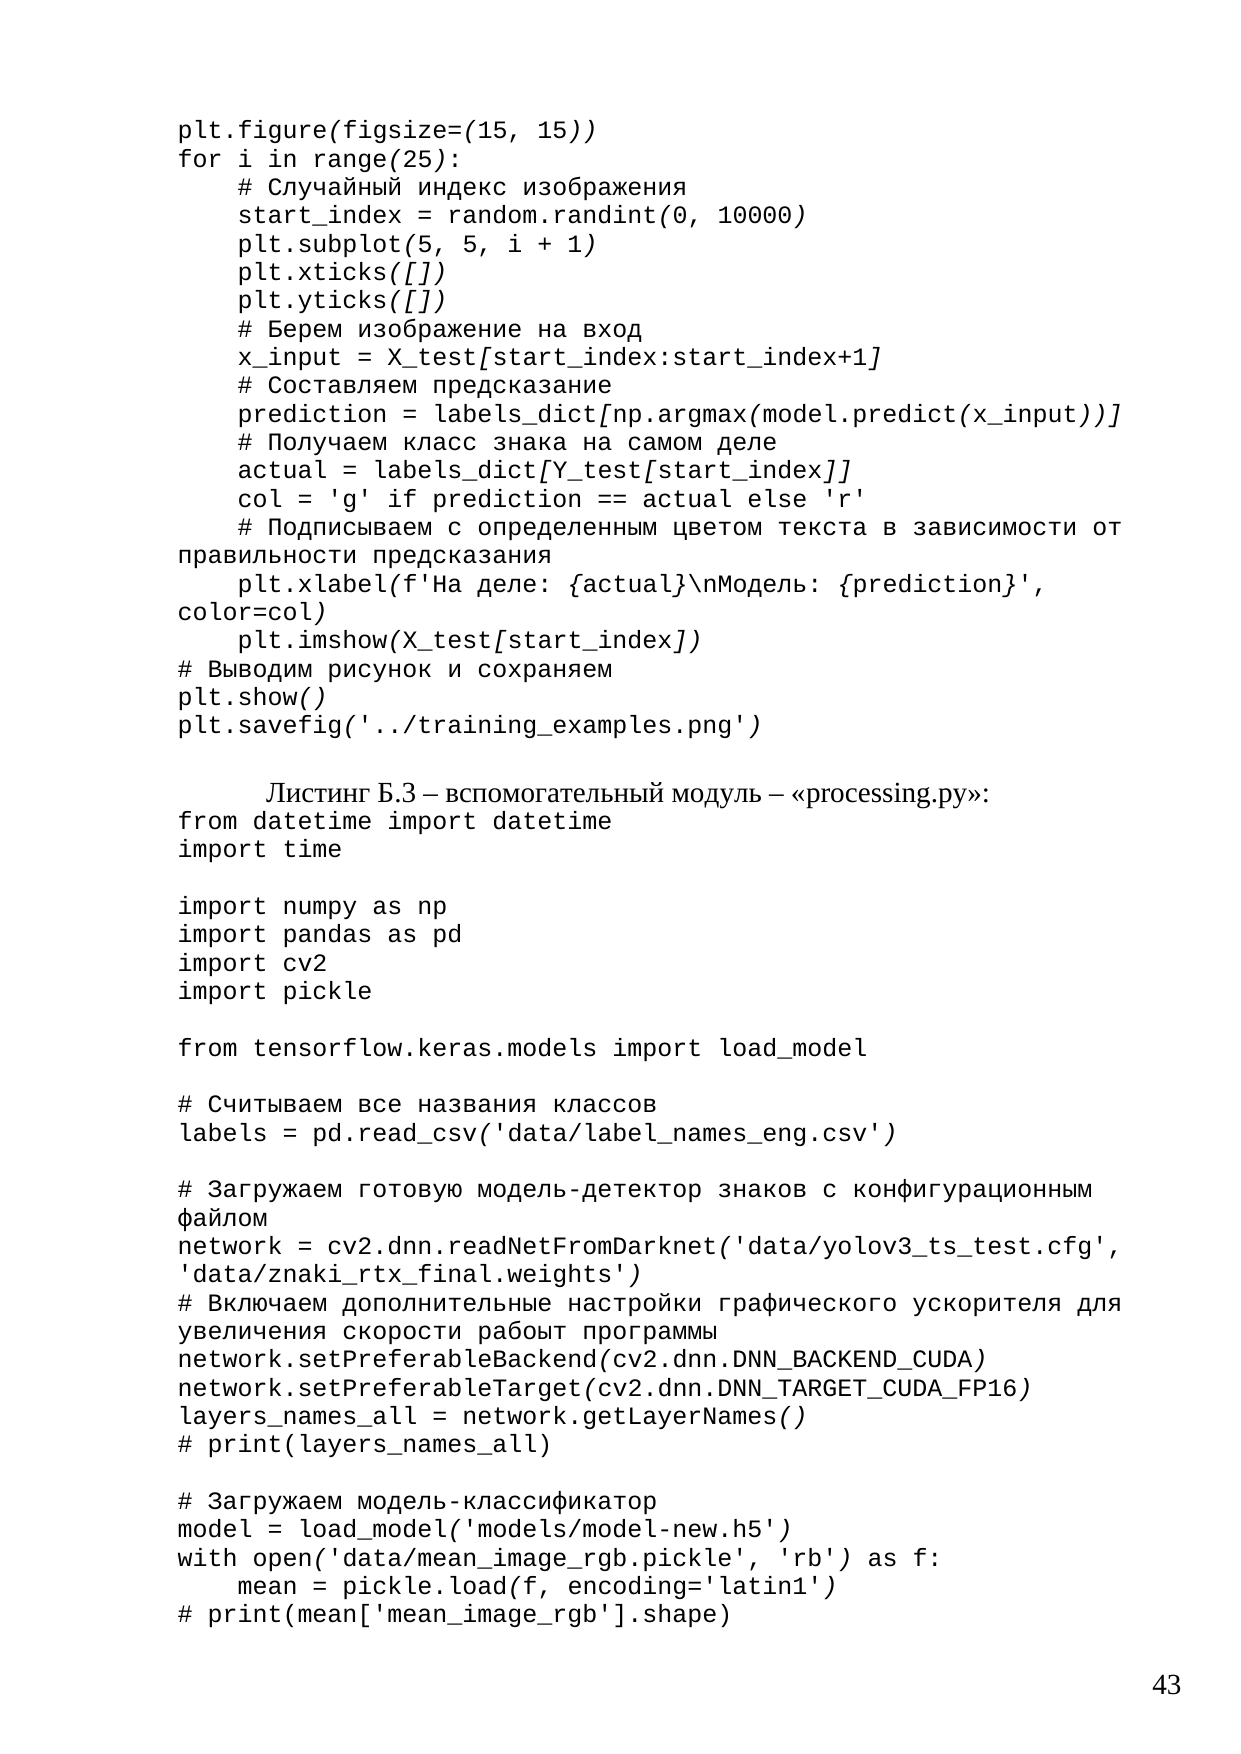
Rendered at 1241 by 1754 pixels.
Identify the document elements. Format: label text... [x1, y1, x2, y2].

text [177, 118, 1181, 741]
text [177, 808, 1181, 1630]
text Листинг Б.3 – вспомогательный модуль – «processing.py»: [177, 775, 1181, 808]
